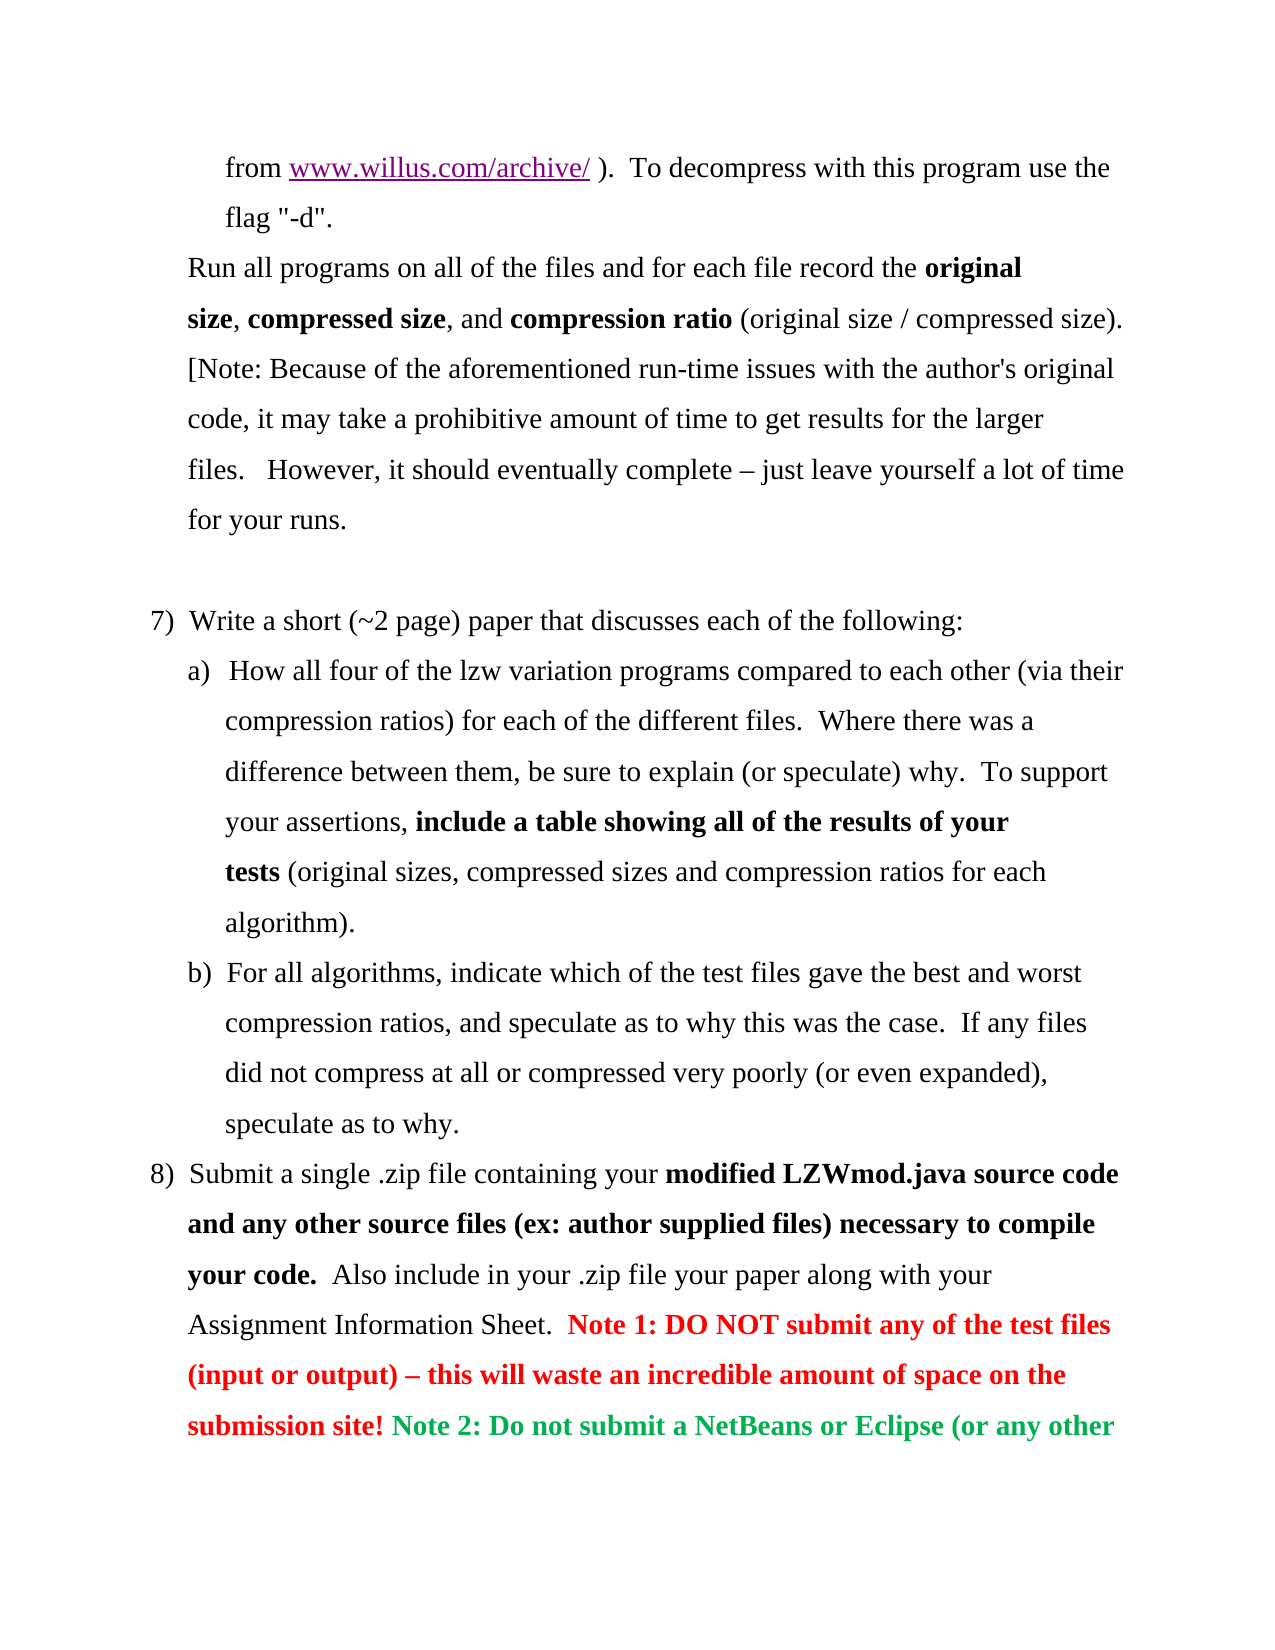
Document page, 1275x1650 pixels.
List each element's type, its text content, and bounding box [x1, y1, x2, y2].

text b) For all algorithms, indicate which of the test files gave the best and worst compression ratios, and speculate as to why this was the case. If any files did not compress at all or compressed very poorly (or even expanded), speculate as to why. [187, 955, 1125, 1139]
text a) How all four of the lzw variation programs compared to each other (via their compression ratios) for each of the different files. Where there was a difference between them, be sure to explain (or speculate) why. To support your assertions, include a table showing all of the results of your tests (original sizes, compressed sizes and compression ratios for each algorithm). [187, 653, 1125, 938]
text 7) Write a short (~2 page) paper that discusses each of the following: [150, 603, 1125, 636]
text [150, 1156, 1125, 1441]
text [187, 150, 1125, 234]
text Run all programs on all of the files and for each file record the original size, compressed size, and compression ratio (original size / compressed size). [187, 251, 1125, 334]
text [Note: Because of the aforementioned run-time issues with the author's original code, it may take a prohibitive amount of time to get results for the larger files. However, it should eventually complete – just leave yourself a lot of time for your runs. [187, 351, 1125, 536]
